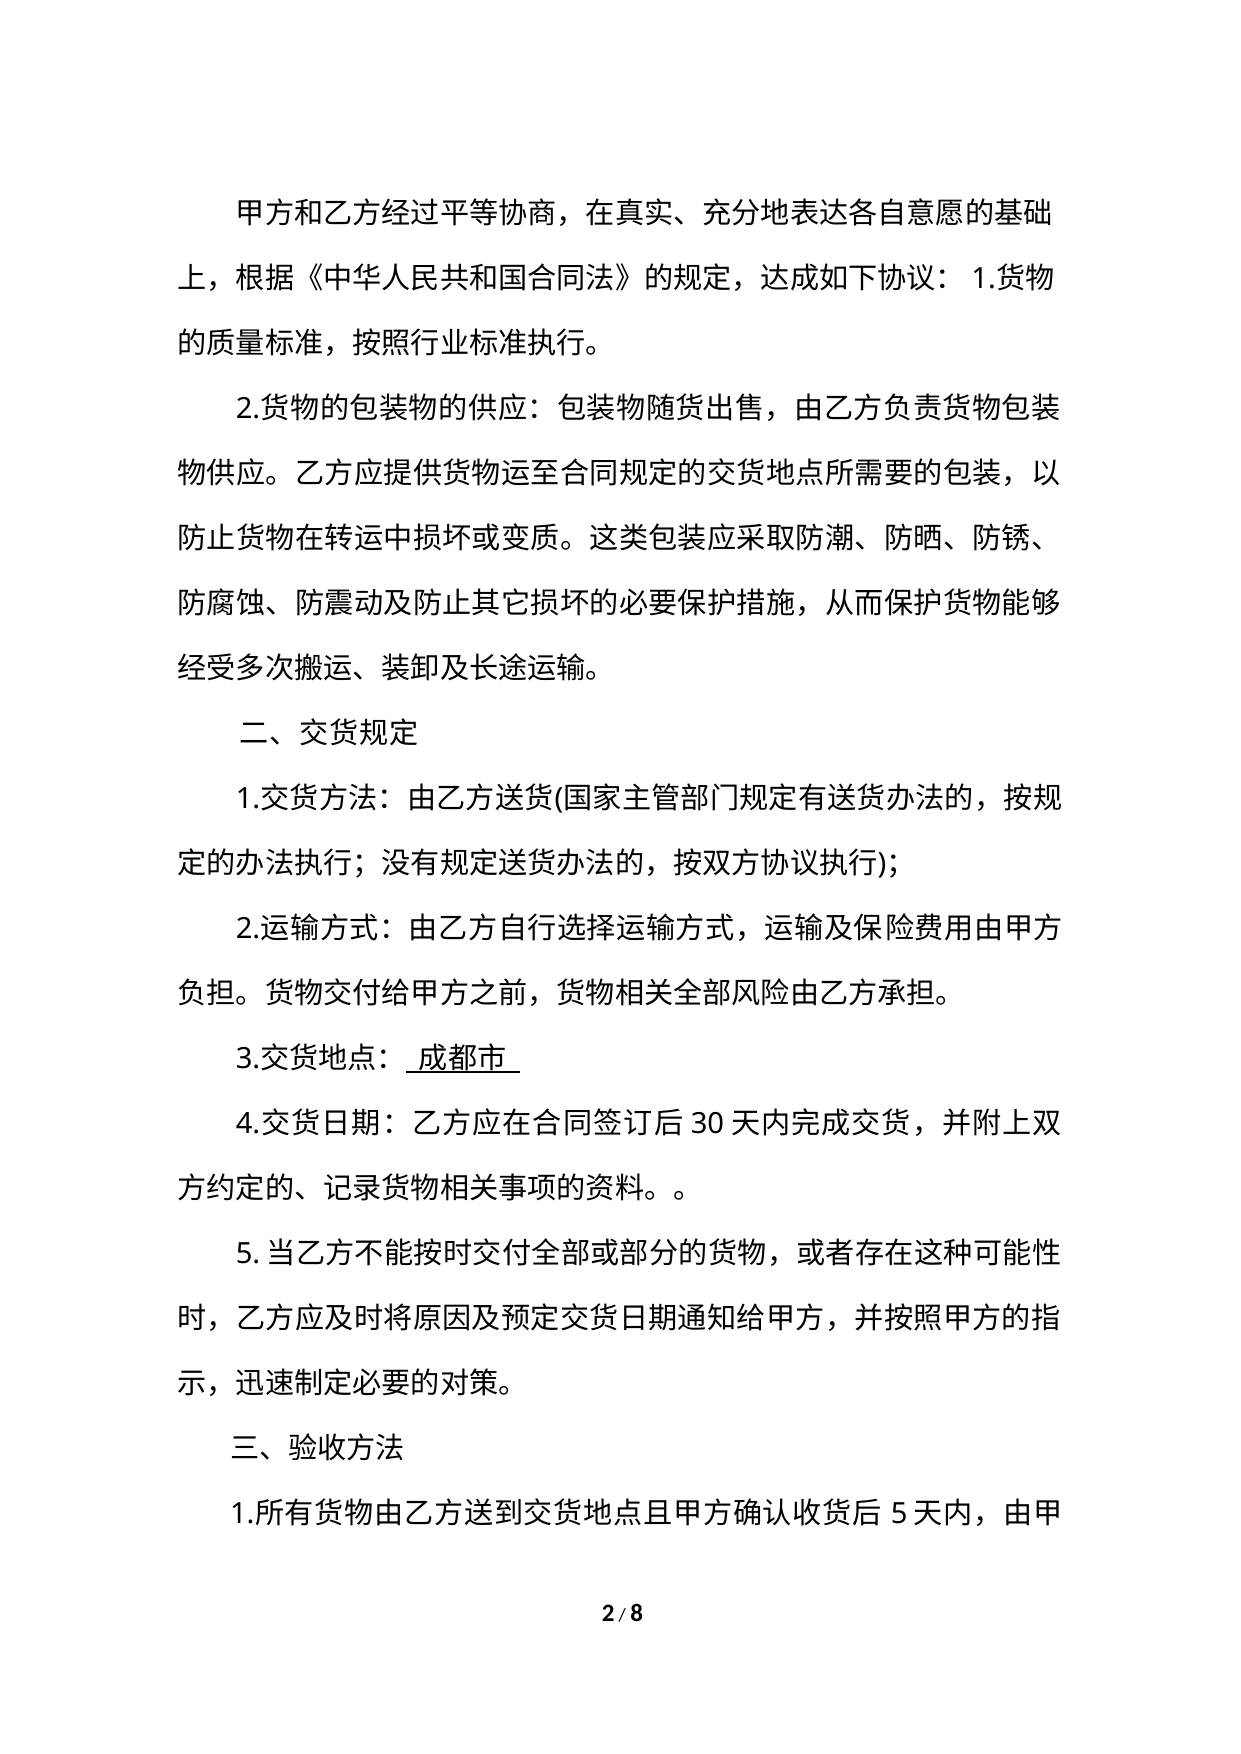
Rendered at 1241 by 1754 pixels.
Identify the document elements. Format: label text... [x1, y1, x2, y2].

text 2.运输方式：由乙方自行选择运输方式，运输及保险费用由甲方负担。货物交付给甲方之前，货物相关全部风险由乙方承担。 [177, 893, 1063, 1023]
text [177, 1478, 1063, 1543]
text 二、交货规定 [177, 698, 1063, 763]
text 三、验收方法 [177, 1413, 1063, 1478]
text 4.交货日期：乙方应在合同签订后30天内完成交货，并附上双方约定的、记录货物相关事项的资料。。 [177, 1088, 1063, 1218]
text 1.交货方法：由乙方送货(国家主管部门规定有送货办法的，按规定的办法执行；没有规定送货办法的，按双方协议执行)； [177, 763, 1063, 893]
text 3.交货地点： 成都市 [177, 1023, 1063, 1088]
text 5. 当乙方不能按时交付全部或部分的货物，或者存在这种可能性时，乙方应及时将原因及预定交货日期通知给甲方，并按照甲方的指示，迅速制定必要的对策。 [177, 1218, 1063, 1413]
text 甲方和乙方经过平等协商，在真实、充分地表达各自意愿的基础上，根据《中华人民共和国合同法》的规定，达成如下协议： 1.货物的质量标准，按照行业标准执行。 [177, 178, 1063, 373]
text 2.货物的包装物的供应：包装物随货出售，由乙方负责货物包装物供应。乙方应提供货物运至合同规定的交货地点所需要的包装，以防止货物在转运中损坏或变质。这类包装应采取防潮、防晒、防锈、防腐蚀、防震动及防止其它损坏的必要保护措施，从而保护货物能够经受多次搬运、装卸及长途运输。 [177, 373, 1063, 698]
